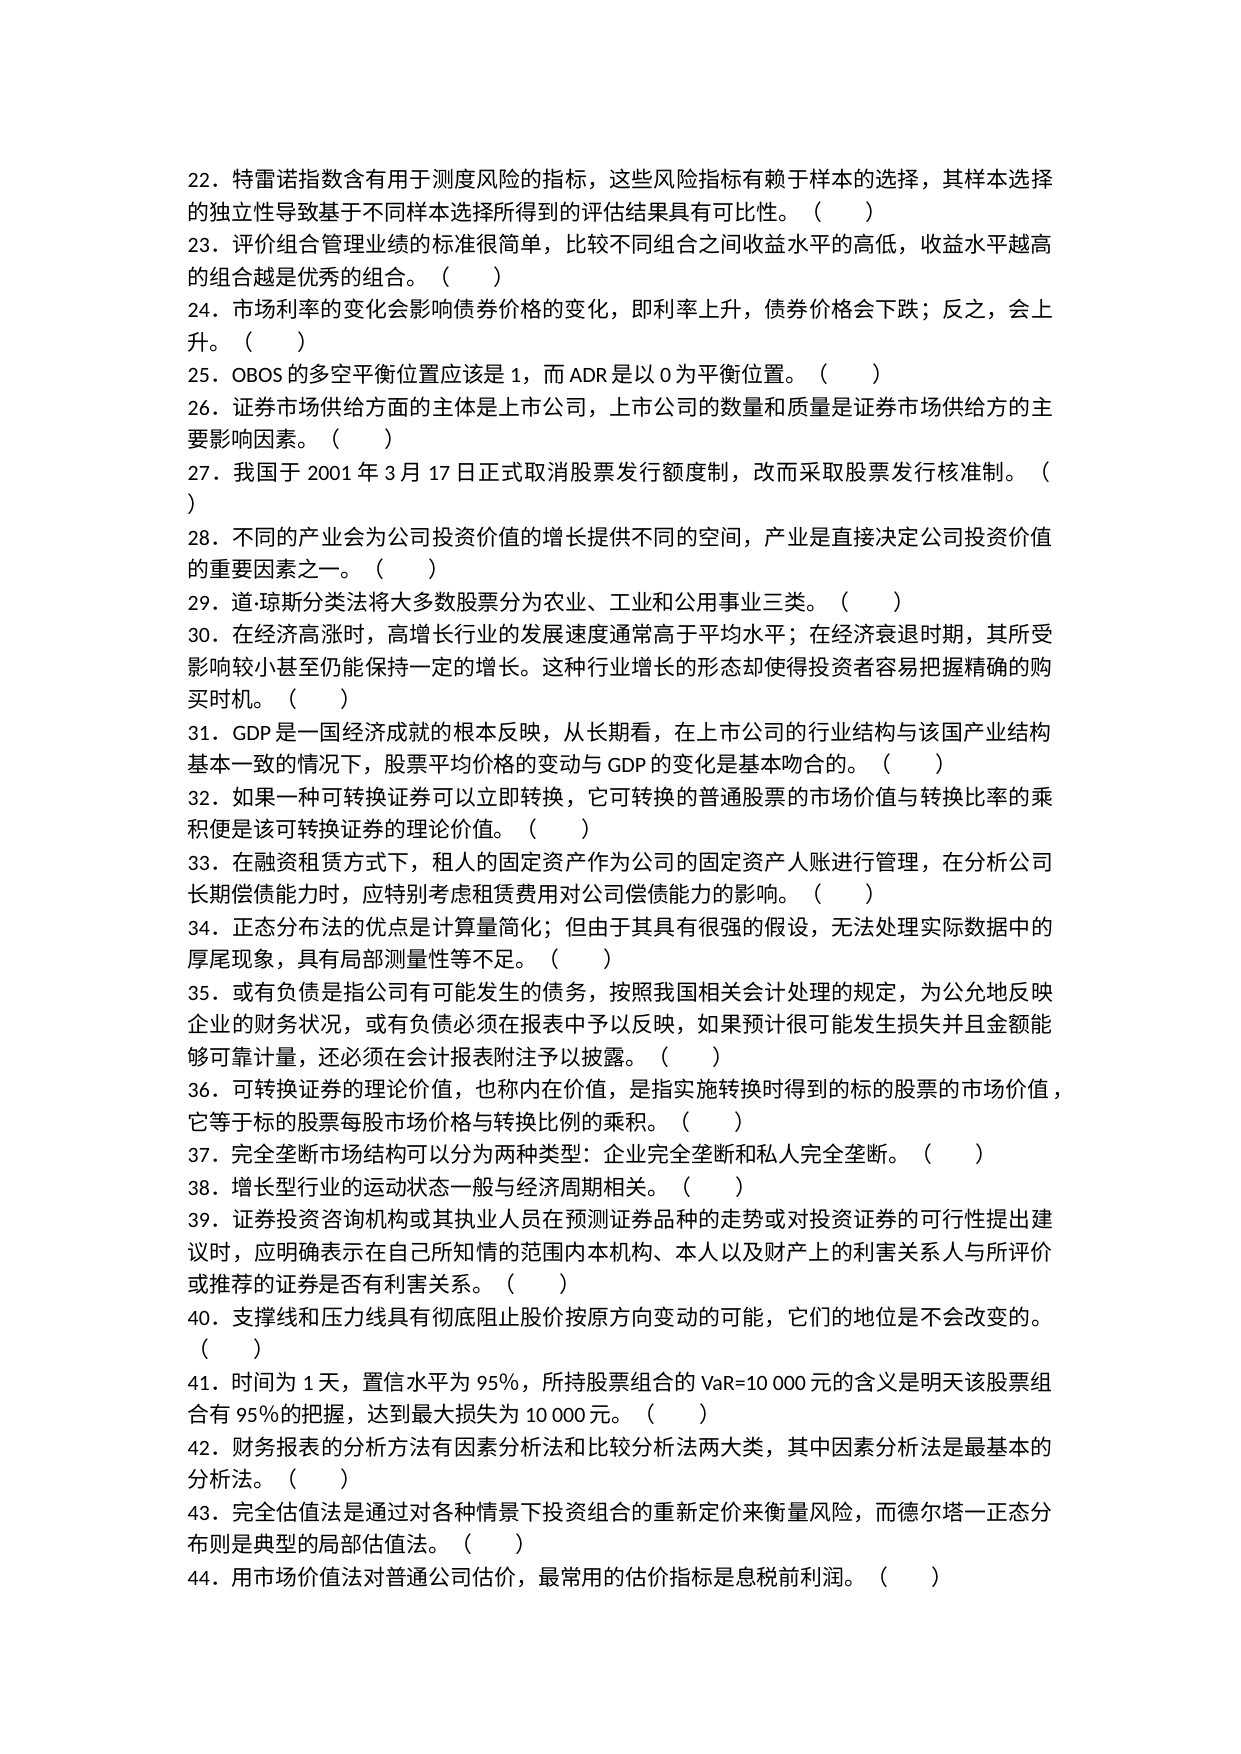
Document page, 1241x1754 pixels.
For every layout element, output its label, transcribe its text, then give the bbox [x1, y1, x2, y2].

text 34．正态分布法的优点是计算量简化；但由于其具有很强的假设，无法处理实际数据中的厚尾现象，具有局部测量性等不足。（ ） [187, 909, 1053, 974]
text 26．证券市场供给方面的主体是上市公司，上市公司的数量和质量是证券市场供给方的主要影响因素。（ ） [187, 389, 1053, 454]
text 27．我国于2001年3月17日正式取消股票发行额度制，改而采取股票发行核准制。（ ） [187, 454, 1053, 519]
text 24．市场利率的变化会影响债券价格的变化，即利率上升，债券价格会下跌；反之，会上升。（ ） [187, 292, 1053, 357]
text 37．完全垄断市场结构可以分为两种类型：企业完全垄断和私人完全垄断。（ ） [187, 1137, 1053, 1169]
text 38．增长型行业的运动状态一般与经济周期相关。（ ） [187, 1169, 1053, 1202]
text 31．GDP是一国经济成就的根本反映，从长期看，在上市公司的行业结构与该国产业结构基本一致的情况下，股票平均价格的变动与GDP的变化是基本吻合的。（ ） [187, 714, 1053, 779]
text 36．可转换证券的理论价值，也称内在价值，是指实施转换时得到的标的股票的市场价值，它等于标的股票每股市场价格与转换比例的乘积。（ ） [187, 1072, 1053, 1137]
text 35．或有负债是指公司有可能发生的债务，按照我国相关会计处理的规定，为公允地反映企业的财务状况，或有负债必须在报表中予以反映，如果预计很可能发生损失并且金额能够可靠计量，还必须在会计报表附注予以披露。（ ） [187, 974, 1053, 1072]
text 42．财务报表的分析方法有因素分析法和比较分析法两大类，其中因素分析法是最基本的分析法。（ ） [187, 1429, 1053, 1494]
text 25．OBOS的多空平衡位置应该是1，而ADR是以0为平衡位置。（ ） [187, 357, 1053, 389]
text 43．完全估值法是通过对各种情景下投资组合的重新定价来衡量风险，而德尔塔一正态分布则是典型的局部估值法。（ ） [187, 1494, 1053, 1559]
text 40．支撑线和压力线具有彻底阻止股价按原方向变动的可能，它们的地位是不会改变的。（ ） [187, 1299, 1053, 1364]
text 39．证券投资咨询机构或其执业人员在预测证券品种的走势或对投资证券的可行性提出建议时，应明确表示在自己所知情的范围内本机构、本人以及财产上的利害关系人与所评价或推荐的证券是否有利害关系。（ ） [187, 1202, 1053, 1299]
text 23．评价组合管理业绩的标准很简单，比较不同组合之间收益水平的高低，收益水平越高的组合越是优秀的组合。（ ） [187, 227, 1053, 292]
text 29．道·琼斯分类法将大多数股票分为农业、工业和公用事业三类。（ ） [187, 584, 1053, 617]
text 32．如果一种可转换证券可以立即转换，它可转换的普通股票的市场价值与转换比率的乘积便是该可转换证券的理论价值。（ ） [187, 779, 1053, 844]
text 30．在经济高涨时，高增长行业的发展速度通常高于平均水平；在经济衰退时期，其所受影响较小甚至仍能保持一定的增长。这种行业增长的形态却使得投资者容易把握精确的购买时机。（ ） [187, 617, 1053, 714]
text 22．特雷诺指数含有用于测度风险的指标，这些风险指标有赖于样本的选择，其样本选择的独立性导致基于不同样本选择所得到的评估结果具有可比性。（ ） [187, 162, 1053, 227]
text 28．不同的产业会为公司投资价值的增长提供不同的空间，产业是直接决定公司投资价值的重要因素之一。（ ） [187, 519, 1053, 584]
text 44．用市场价值法对普通公司估价，最常用的估价指标是息税前利润。（ ） [187, 1559, 1053, 1592]
text 41．时间为1天，置信水平为95％，所持股票组合的VaR=10 000元的含义是明天该股票组合有95％的把握，达到最大损失为10 000元。（ ） [187, 1364, 1053, 1429]
text 33．在融资租赁方式下，租人的固定资产作为公司的固定资产人账进行管理，在分析公司长期偿债能力时，应特别考虑租赁费用对公司偿债能力的影响。（ ） [187, 844, 1053, 909]
